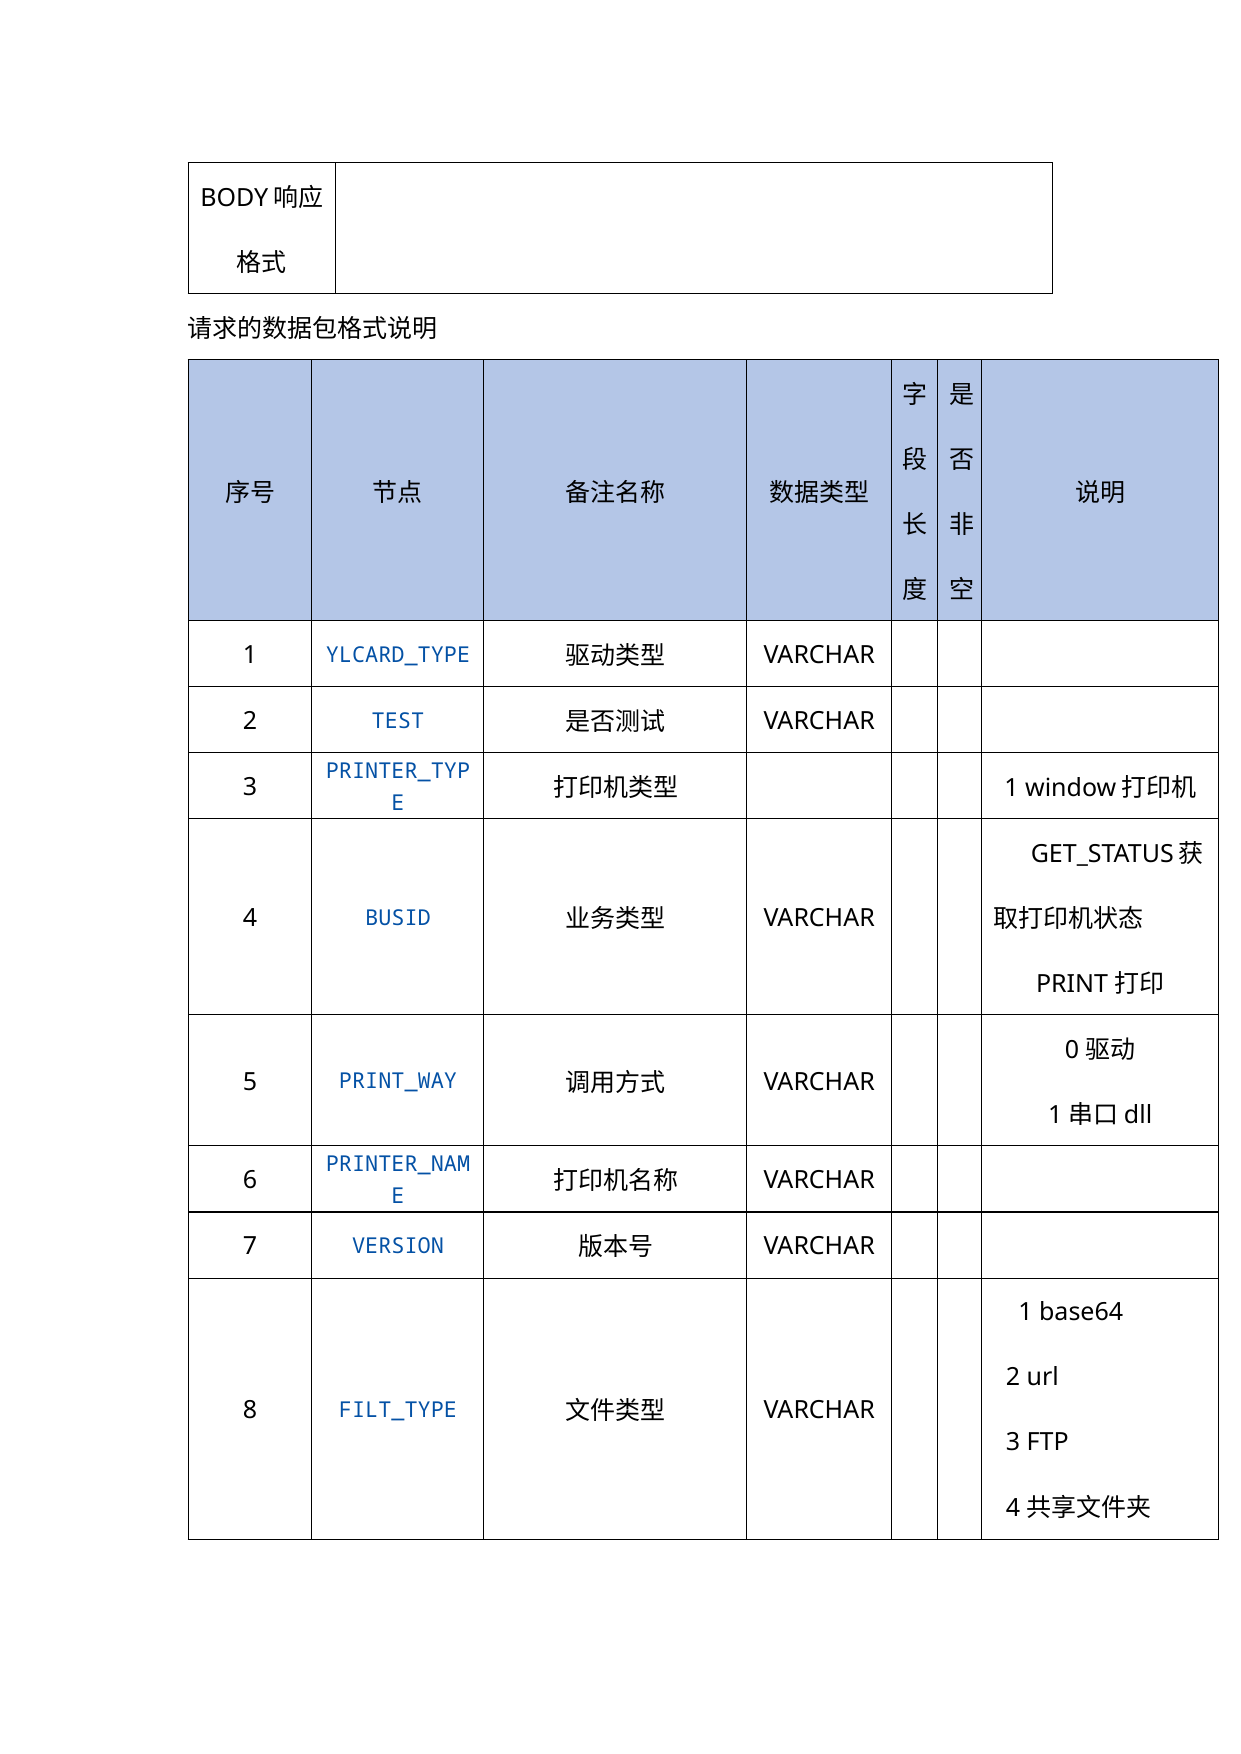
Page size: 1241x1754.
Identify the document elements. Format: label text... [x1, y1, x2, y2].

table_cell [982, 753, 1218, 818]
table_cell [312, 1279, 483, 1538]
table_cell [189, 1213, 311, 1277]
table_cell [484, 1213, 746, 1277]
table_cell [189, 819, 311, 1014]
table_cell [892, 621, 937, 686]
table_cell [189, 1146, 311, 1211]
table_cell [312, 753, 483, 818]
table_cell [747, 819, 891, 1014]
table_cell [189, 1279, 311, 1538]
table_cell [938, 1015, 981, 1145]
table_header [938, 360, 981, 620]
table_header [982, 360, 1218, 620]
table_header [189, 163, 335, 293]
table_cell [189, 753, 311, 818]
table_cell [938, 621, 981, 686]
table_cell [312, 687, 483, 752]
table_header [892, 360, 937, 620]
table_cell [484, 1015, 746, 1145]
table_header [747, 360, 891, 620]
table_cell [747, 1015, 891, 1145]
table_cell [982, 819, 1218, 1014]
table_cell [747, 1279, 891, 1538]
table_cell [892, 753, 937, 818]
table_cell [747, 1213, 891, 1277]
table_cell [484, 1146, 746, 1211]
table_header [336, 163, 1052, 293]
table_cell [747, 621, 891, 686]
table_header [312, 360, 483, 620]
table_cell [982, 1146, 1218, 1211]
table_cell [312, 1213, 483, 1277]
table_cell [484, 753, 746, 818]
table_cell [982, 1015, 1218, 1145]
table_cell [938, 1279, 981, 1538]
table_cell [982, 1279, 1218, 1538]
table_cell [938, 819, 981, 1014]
text 请求的数据包格式说明 [187, 294, 1053, 359]
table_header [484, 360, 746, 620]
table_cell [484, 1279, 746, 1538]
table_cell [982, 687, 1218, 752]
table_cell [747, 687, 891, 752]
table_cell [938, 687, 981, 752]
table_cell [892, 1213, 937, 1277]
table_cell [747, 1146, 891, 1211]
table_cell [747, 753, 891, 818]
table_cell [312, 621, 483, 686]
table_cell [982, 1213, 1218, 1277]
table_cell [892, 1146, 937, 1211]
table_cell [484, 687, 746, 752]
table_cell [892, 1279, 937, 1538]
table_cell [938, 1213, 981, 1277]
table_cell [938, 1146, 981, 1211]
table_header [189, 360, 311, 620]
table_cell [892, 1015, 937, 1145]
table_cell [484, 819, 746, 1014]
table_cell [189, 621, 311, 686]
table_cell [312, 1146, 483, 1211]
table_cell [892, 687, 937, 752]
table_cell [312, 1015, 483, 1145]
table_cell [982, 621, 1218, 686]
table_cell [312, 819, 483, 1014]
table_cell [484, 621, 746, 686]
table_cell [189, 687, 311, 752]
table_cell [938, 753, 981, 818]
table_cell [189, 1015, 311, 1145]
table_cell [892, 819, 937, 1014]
